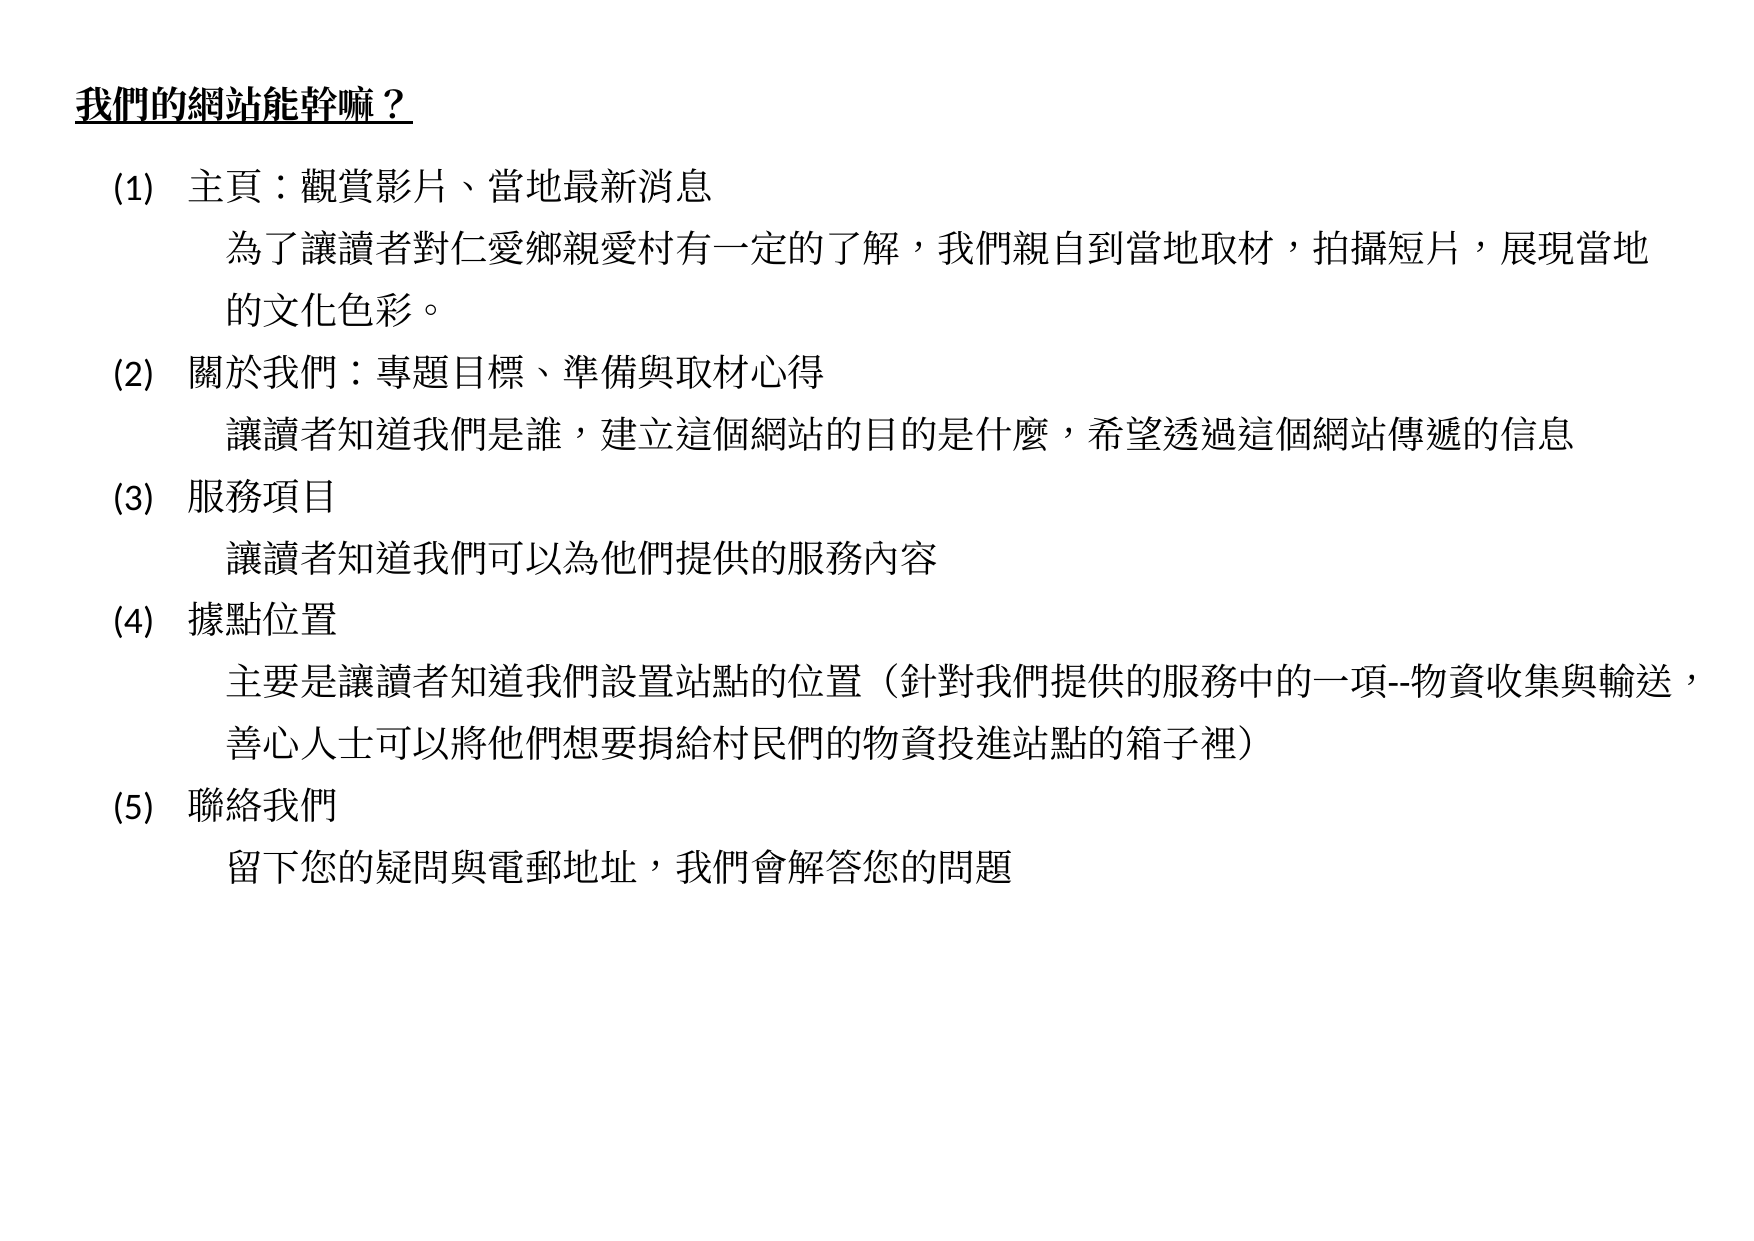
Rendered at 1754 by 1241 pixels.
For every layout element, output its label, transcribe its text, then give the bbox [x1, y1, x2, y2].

text 我們的網站能幹嘛？ [75, 75, 1679, 129]
list 主要是讓讀者知道我們設置站點的位置（針對我們提供的服務中的一項--物資收集與輸送，善心人士可以將他們想要捐給村民們的物資投進站點的箱子裡） [225, 653, 1679, 768]
list 讓讀者知道我們是誰，建立這個網站的目的是什麼，希望透過這個網站傳遞的信息 [225, 405, 1679, 459]
list 服務項目 [112, 467, 1679, 521]
list 留下您的疑問與電郵地址，我們會解答您的問題 [187, 838, 1679, 892]
list 聯絡我們 [112, 776, 1679, 830]
list 讓讀者知道我們可以為他們提供的服務內容 [225, 529, 1679, 583]
list 關於我們：專題目標、準備與取材心得 [112, 343, 1679, 397]
list 據點位置 [112, 591, 1679, 645]
list 為了讓讀者對仁愛鄉親愛村有一定的了解，我們親自到當地取材，拍攝短片，展現當地的文化色彩。 [225, 219, 1679, 335]
list 主頁：觀賞影片、當地最新消息 [112, 158, 1679, 212]
